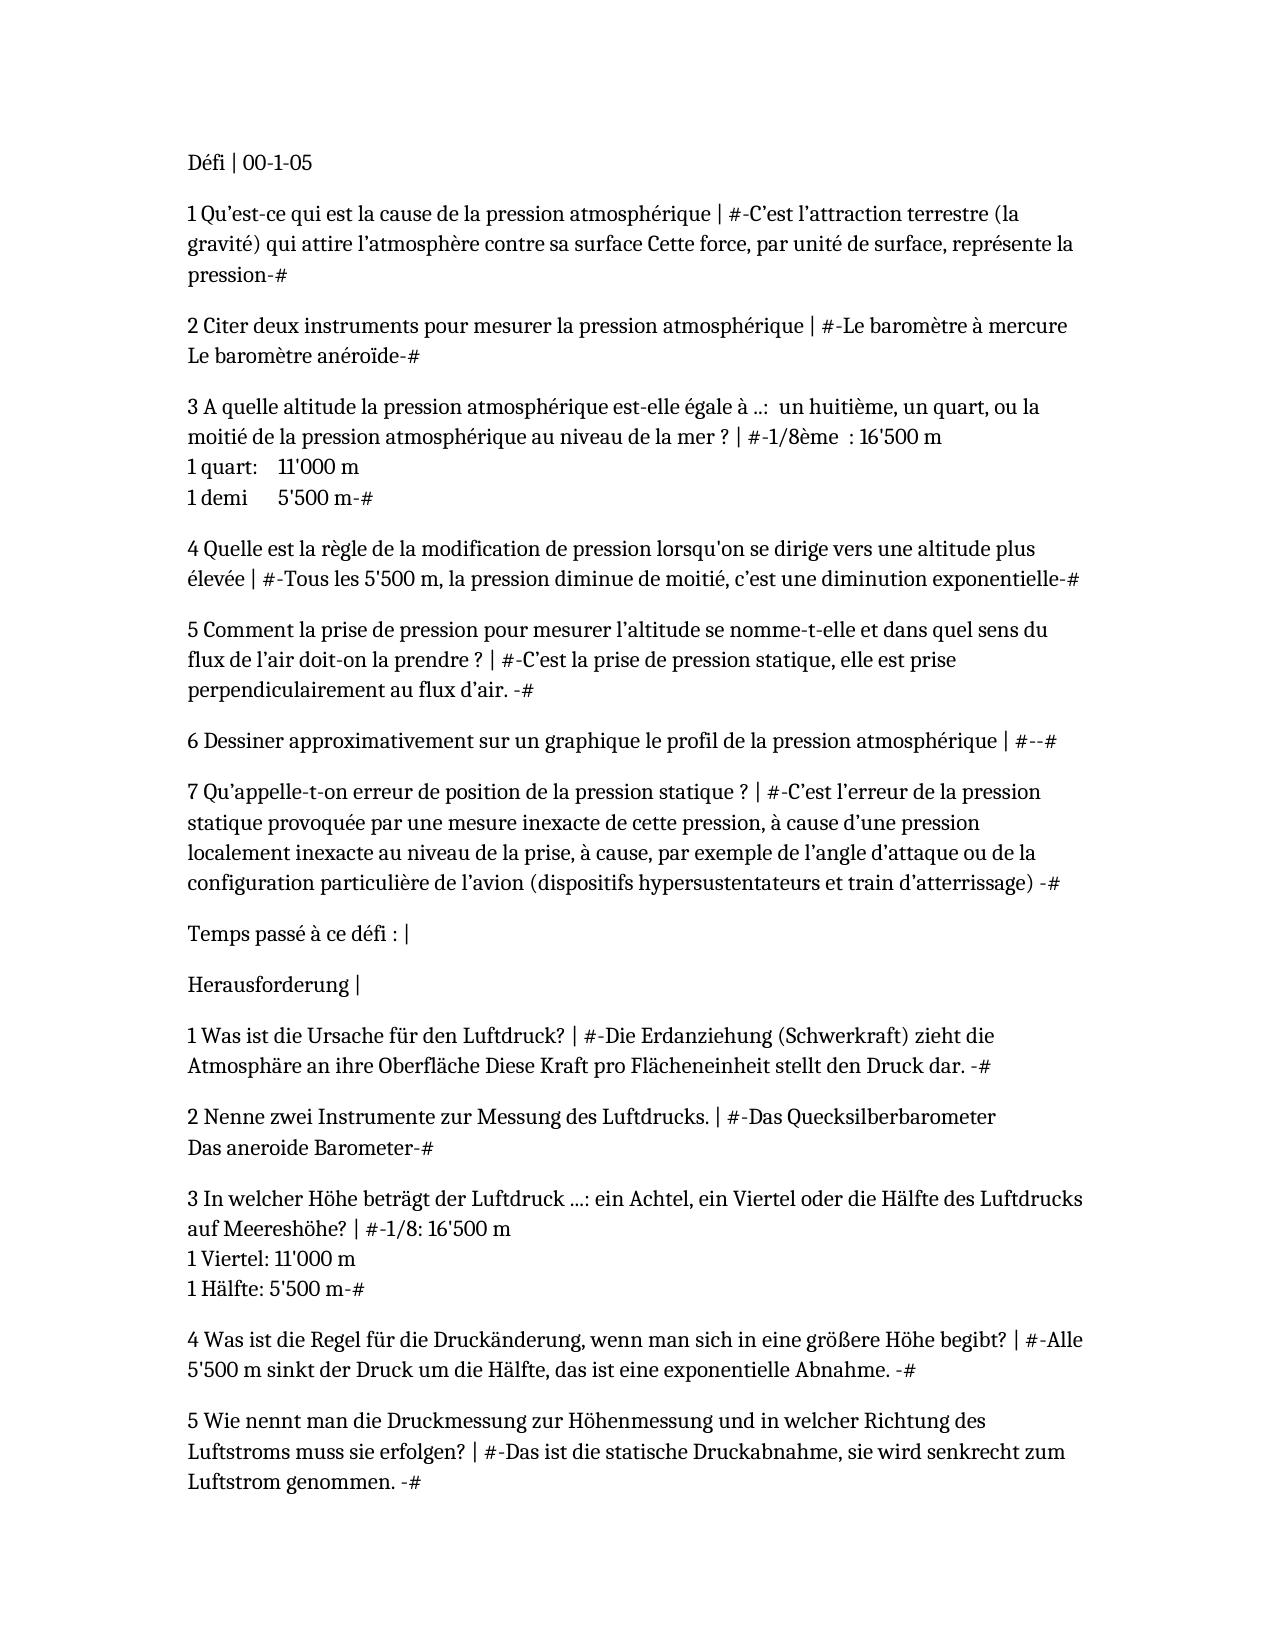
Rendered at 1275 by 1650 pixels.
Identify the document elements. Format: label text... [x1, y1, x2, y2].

text 2 Citer deux instruments pour mesurer la pression atmosphérique | #-Le baromètre à mercure Le baromètre anéroïde-# [187, 312, 1087, 369]
text 3 A quelle altitude la pression atmosphérique est-elle égale à ..: un huitième, un quart, ou la moitié de la pression atmosphérique au niveau de la mer ? | #-1/8ème : 16'500 m 1 quart: 11'000 m 1 demi 5'500 m-# [187, 394, 1087, 511]
text 4 Quelle est la règle de la modification de pression lorsqu'on se dirige vers une altitude plus élevée | #-Tous les 5'500 m, la pression diminue de moitié, c’est une diminution exponentielle-# [187, 535, 1087, 592]
text 7 Qu’appelle-t-on erreur de position de la pression statique ? | #-C’est l’erreur de la pression statique provoquée par une mesure inexacte de cette pression, à cause d’une pression localement inexacte au niveau de la prise, à cause, par exemple de l’angle d’attaque ou de la configuration particulière de l’avion (dispositifs hypersustentateurs et train d’atterrissage) -# [187, 779, 1087, 896]
text 6 Dessiner approximativement sur un graphique le profil de la pression atmosphérique | #--# [187, 728, 1087, 754]
text Herausforderung | [187, 972, 1087, 998]
text 1 Qu’est-ce qui est la cause de la pression atmosphérique | #-C’est l’attraction terrestre (la gravité) qui attire l’atmosphère contre sa surface Cette force, par unité de surface, représente la pression-# [187, 201, 1087, 288]
text 1 Was ist die Ursache für den Luftdruck? | #-Die Erdanziehung (Schwerkraft) zieht die Atmosphäre an ihre Oberfläche Diese Kraft pro Flächeneinheit stellt den Druck dar. -# [187, 1023, 1087, 1079]
text 5 Wie nennt man die Druckmessung zur Höhenmessung und in welcher Richtung des Luftstroms muss sie erfolgen? | #-Das ist die statische Druckabnahme, sie wird senkrecht zum Luftstrom genommen. -# [187, 1408, 1087, 1495]
text 2 Nenne zwei Instrumente zur Messung des Luftdrucks. | #-Das Quecksilberbarometer Das aneroide Barometer-# [187, 1104, 1087, 1161]
text Temps passé à ce défi : | [187, 921, 1087, 947]
text 4 Was ist die Regel für die Druckänderung, wenn man sich in eine größere Höhe begibt? | #-Alle 5'500 m sinkt der Druck um die Hälfte, das ist eine exponentielle Abnahme. -# [187, 1327, 1087, 1384]
text Défi | 00-1-05 [187, 150, 1087, 176]
text 5 Comment la prise de pression pour mesurer l’altitude se nomme-t-elle et dans quel sens du flux de l’air doit-on la prendre ? | #-C’est la prise de pression statique, elle est prise perpendiculairement au flux d’air. -# [187, 617, 1087, 703]
text 3 In welcher Höhe beträgt der Luftdruck ...: ein Achtel, ein Viertel oder die Hälfte des Luftdrucks auf Meereshöhe? | #-1/8: 16'500 m 1 Viertel: 11'000 m 1 Hälfte: 5'500 m-# [187, 1185, 1087, 1302]
